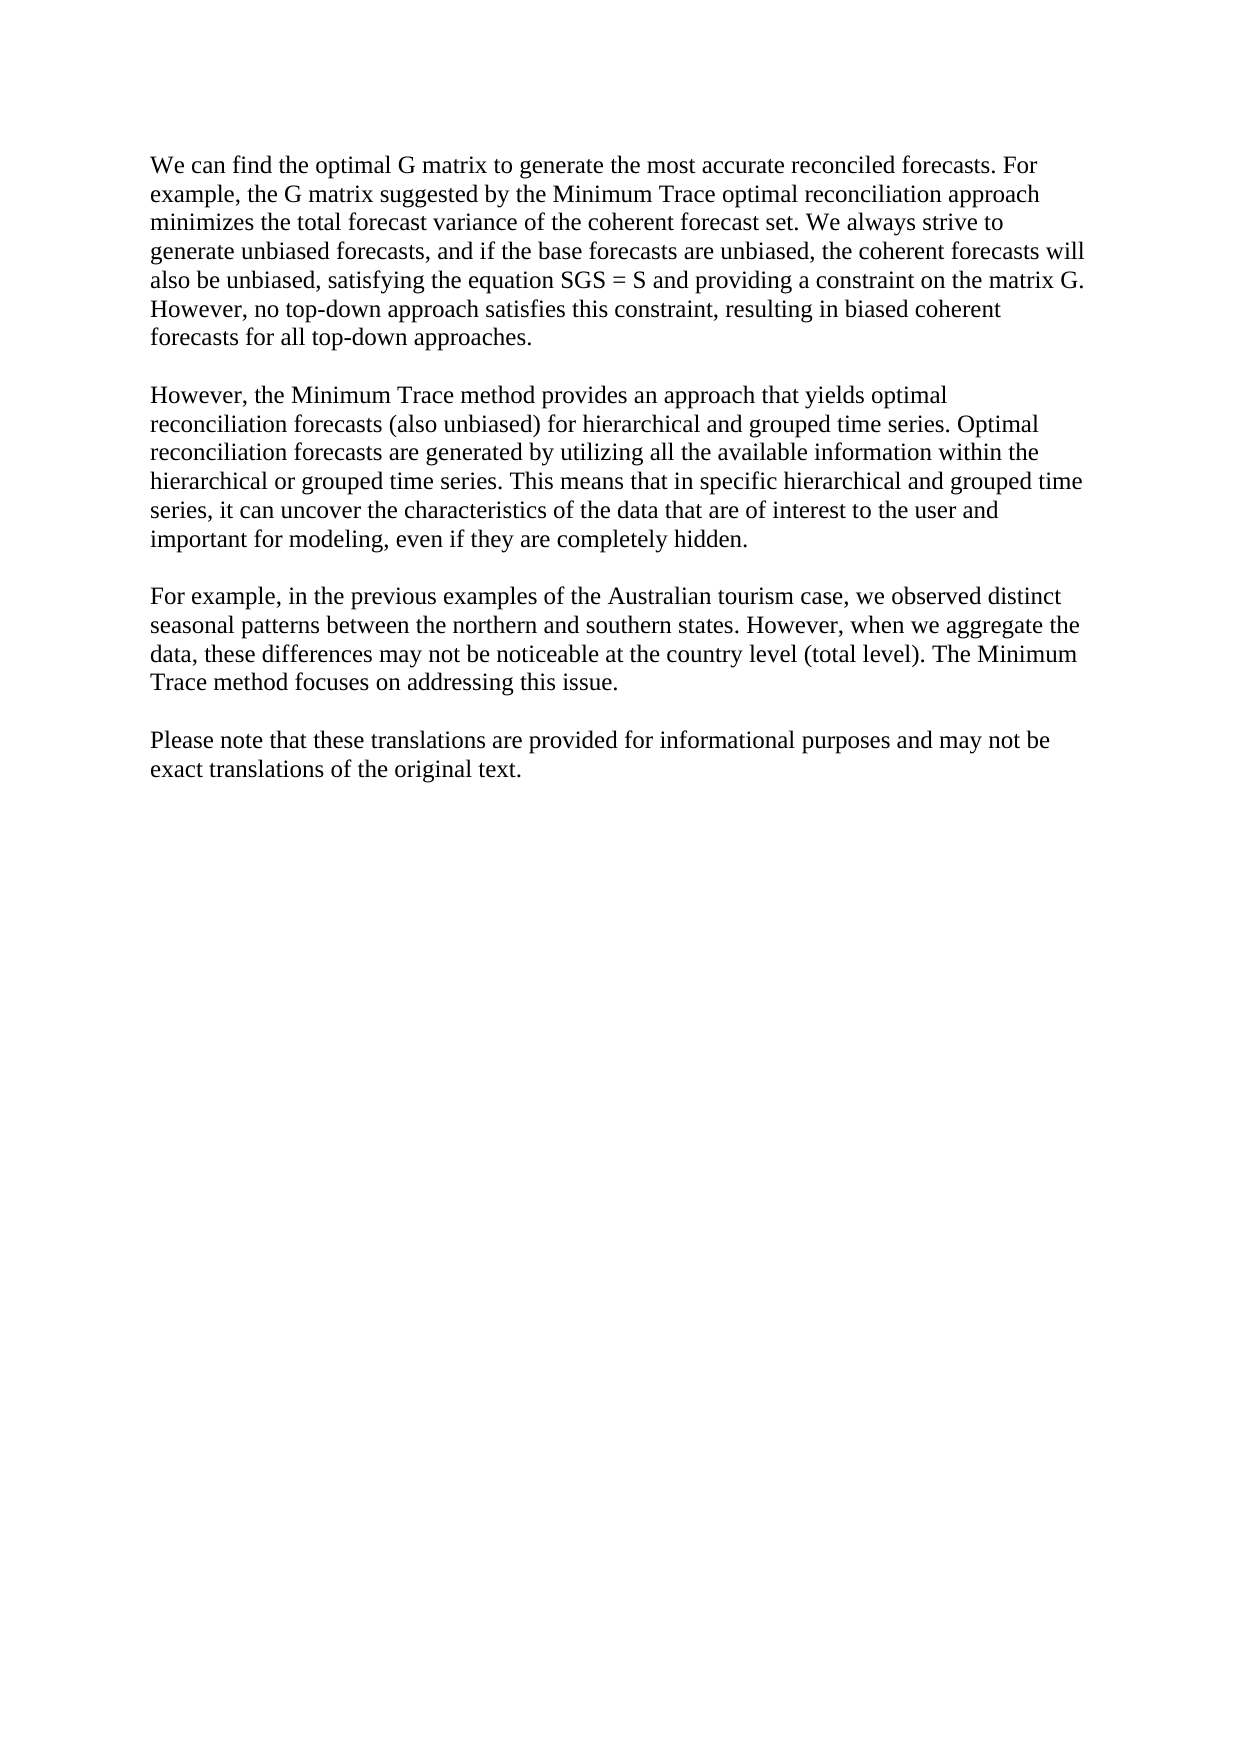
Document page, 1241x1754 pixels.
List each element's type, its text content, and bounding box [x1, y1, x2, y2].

text We can find the optimal G matrix to generate the most accurate reconciled forecasts. For example, the G matrix suggested by the Minimum Trace optimal reconciliation approach minimizes the total forecast variance of the coherent forecast set. We always strive to generate unbiased forecasts, and if the base forecasts are unbiased, the coherent forecasts will also be unbiased, satisfying the equation SGS = S and providing a constraint on the matrix G. However, no top-down approach satisfies this constraint, resulting in biased coherent forecasts for all top-down approaches. However, the Minimum Trace method provides an approach that yields optimal reconciliation forecasts (also unbiased) for hierarchical and grouped time series. Optimal reconciliation forecasts are generated by utilizing all the available information within the hierarchical or grouped time series. This means that in specific hierarchical and grouped time series, it can uncover the characteristics of the data that are of interest to the user and important for modeling, even if they are completely hidden. For example, in the previous examples of the Australian tourism case, we observed distinct seasonal patterns between the northern and southern states. However, when we aggregate the data, these differences may not be noticeable at the country level (total level). The Minimum Trace method focuses on addressing this issue. Please note that these translations are provided for informational purposes and may not be exact translations of the original text. [150, 150, 1090, 782]
